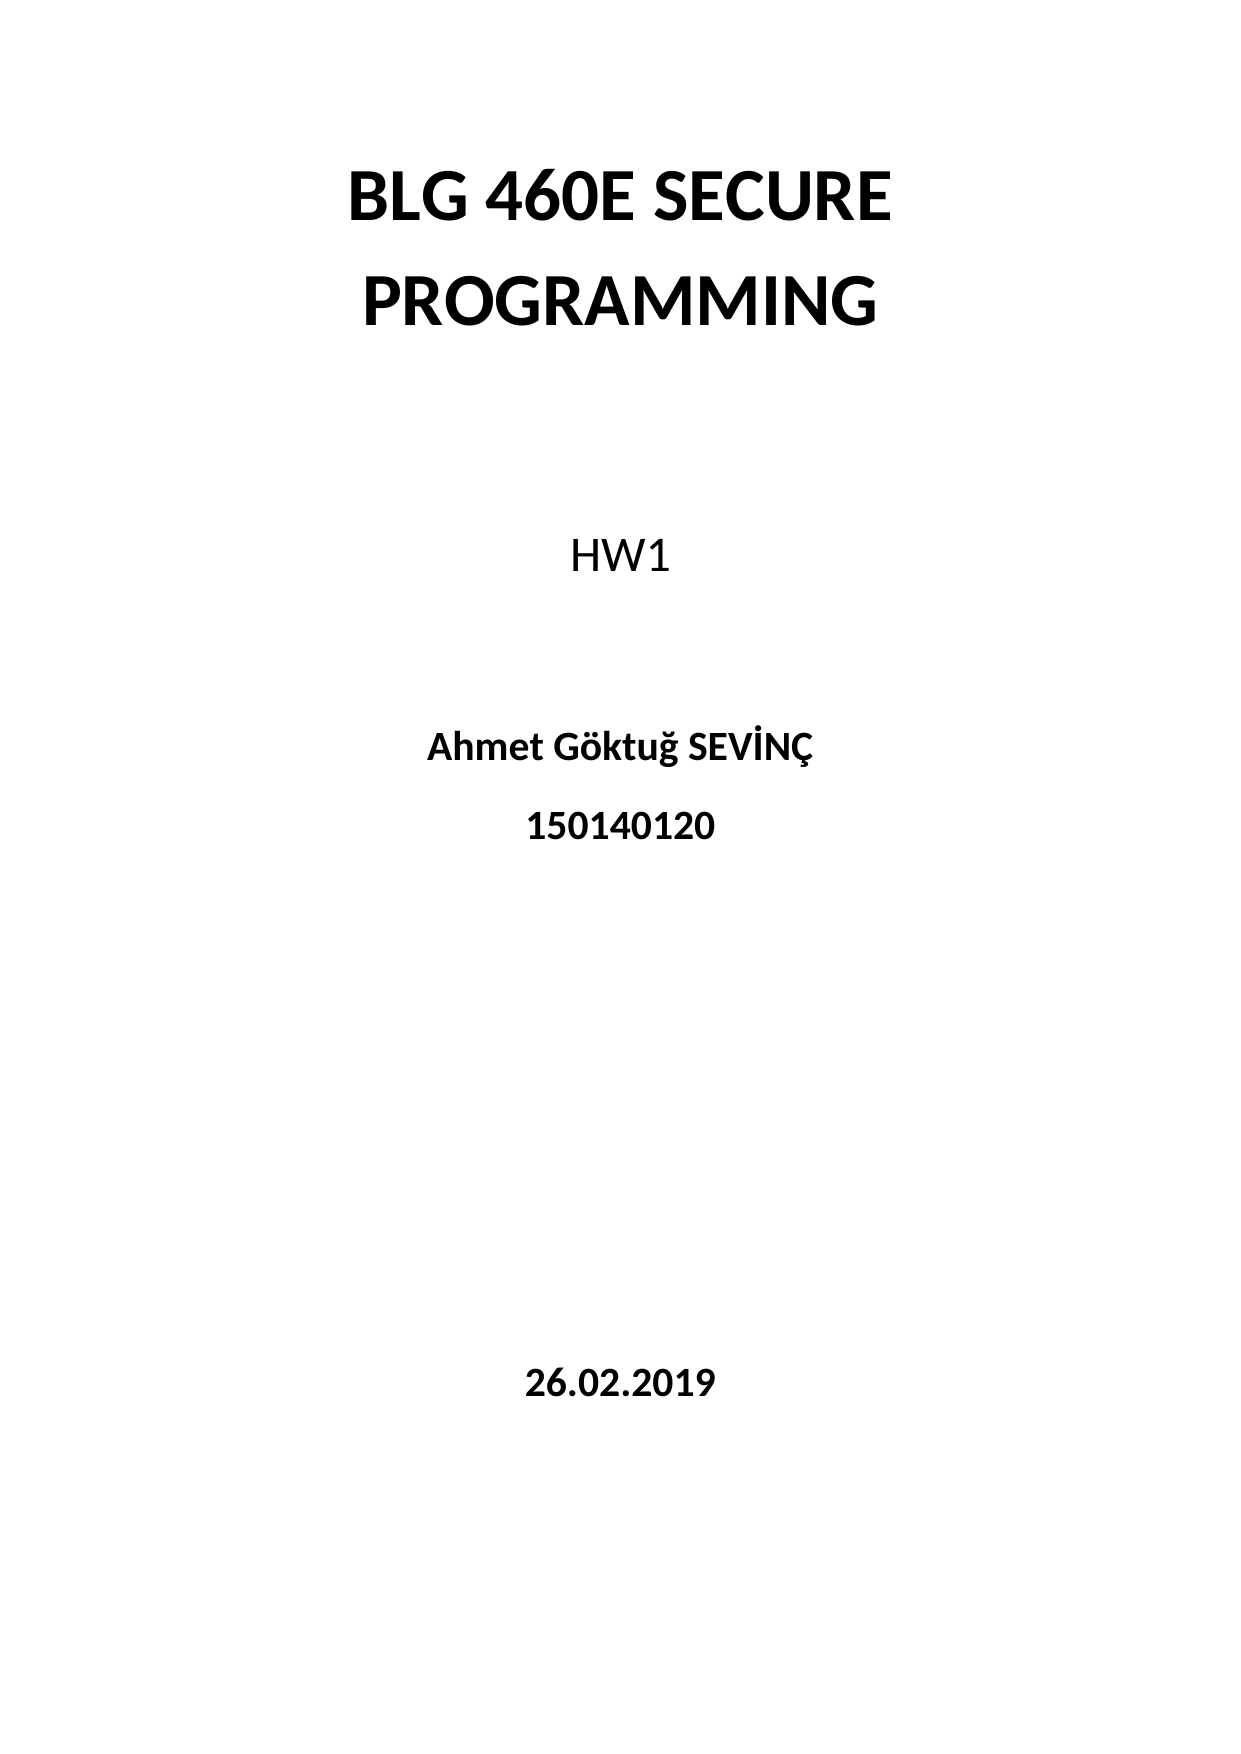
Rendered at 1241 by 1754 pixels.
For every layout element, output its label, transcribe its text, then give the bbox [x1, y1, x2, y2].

text 26.02.2019 [148, 1356, 1093, 1406]
text Ahmet Göktuğ SEVİNÇ [148, 720, 1093, 771]
text BLG 460E SECURE PROGRAMMING [148, 148, 1093, 344]
text 150140120 [148, 799, 1093, 850]
text HW1 [148, 523, 1093, 584]
